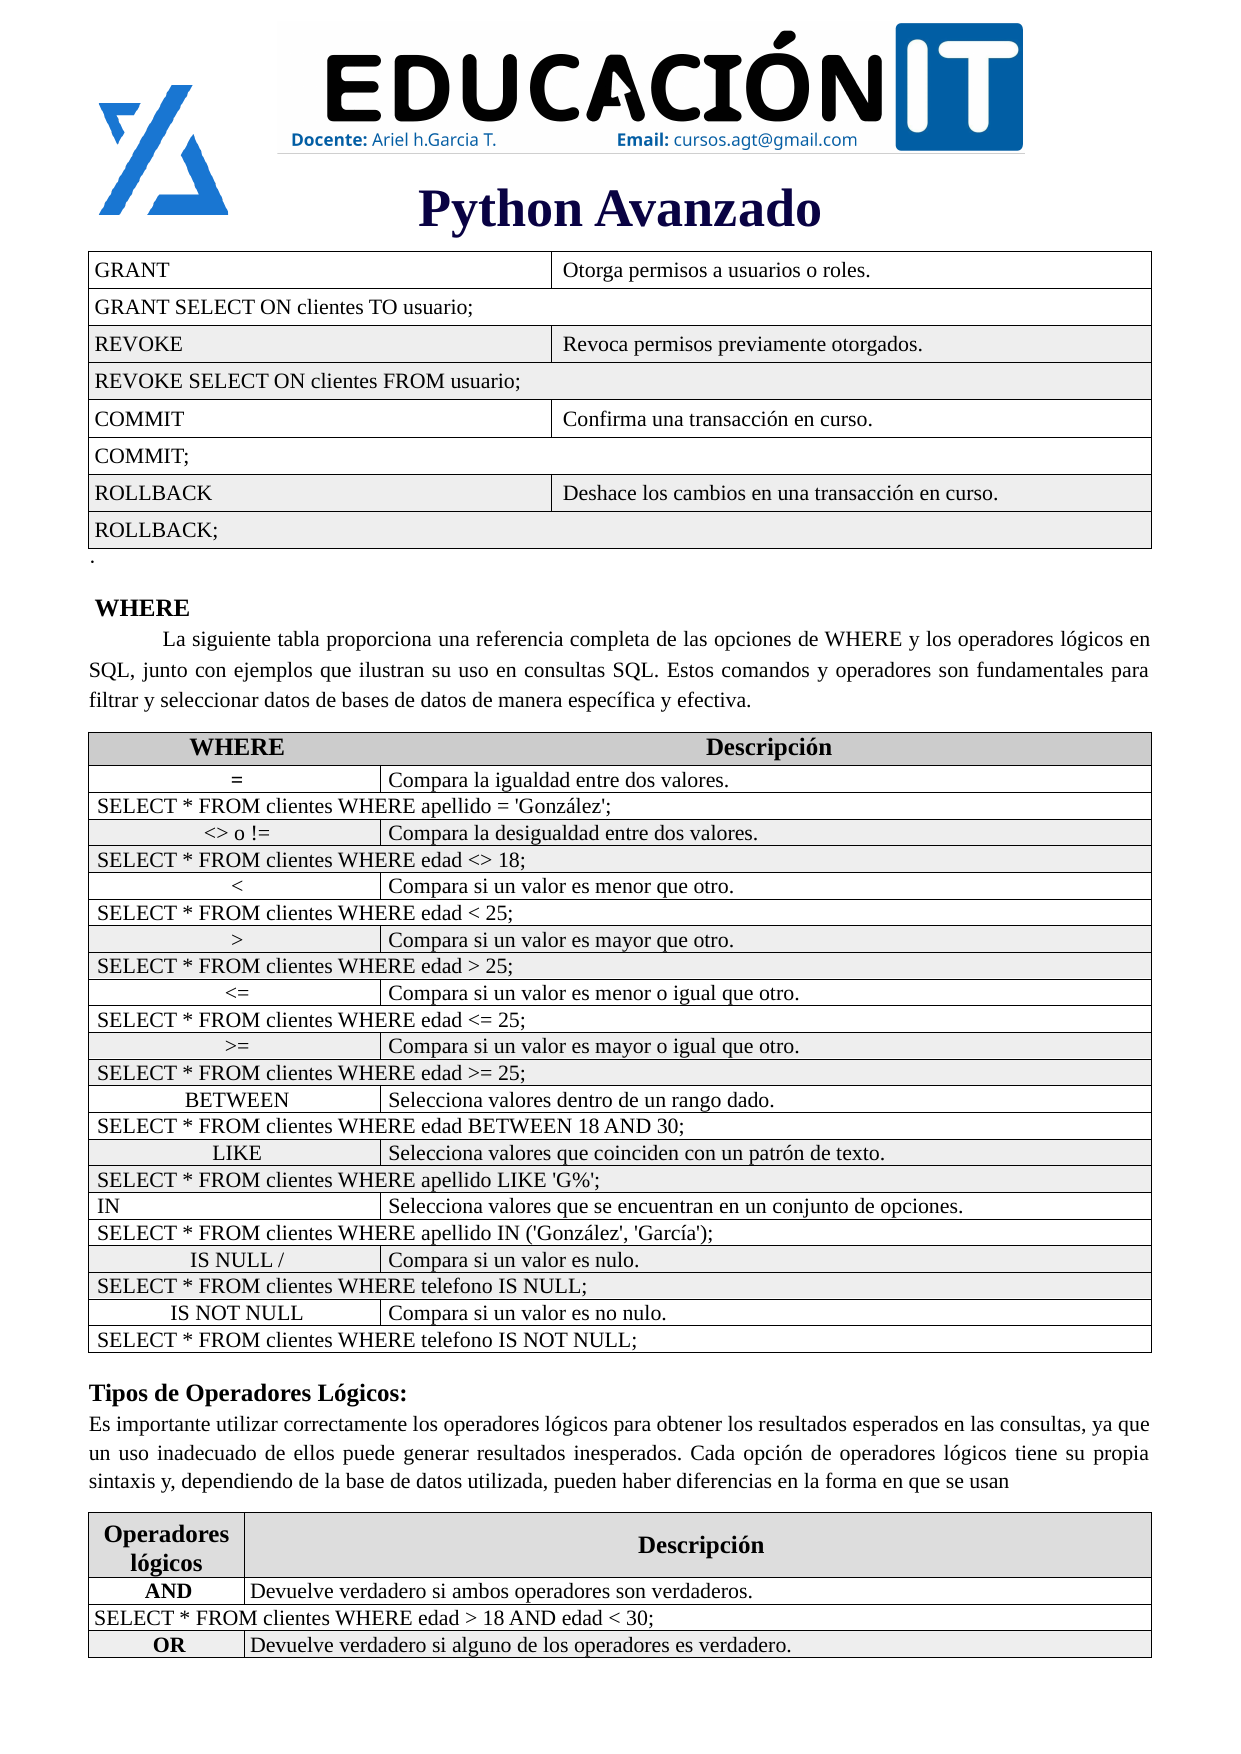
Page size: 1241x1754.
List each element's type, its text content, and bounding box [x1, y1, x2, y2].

table_cell SELECT * FROM clientes WHERE edad <= 25; [89, 1006, 1151, 1032]
table_cell ROLLBACK [89, 475, 551, 511]
table_cell Compara si un valor es mayor o igual que otro. [381, 1033, 1151, 1058]
table_cell Selecciona valores dentro de un rango dado. [381, 1086, 1151, 1112]
table_cell SELECT * FROM clientes WHERE apellido LIKE 'G%'; [89, 1166, 1151, 1192]
table_cell <= [89, 980, 380, 1005]
table_cell = [89, 766, 380, 792]
table_cell Compara la igualdad entre dos valores. [381, 766, 1151, 792]
table_cell Compara si un valor es mayor que otro. [381, 926, 1151, 952]
table_cell SELECT * FROM clientes WHERE edad BETWEEN 18 AND 30; [89, 1113, 1151, 1138]
table_header Descripción [380, 733, 1151, 765]
table_cell ROLLBACK; [89, 512, 1151, 548]
table_cell SELECT * FROM clientes WHERE edad < 25; [89, 900, 1151, 925]
table_cell >= [89, 1033, 380, 1058]
table_cell Selecciona valores que coinciden con un patrón de texto. [381, 1140, 1151, 1165]
table_cell SELECT * FROM clientes WHERE edad > 25; [89, 953, 1151, 978]
table_cell OR [89, 1631, 244, 1657]
table_cell Devuelve verdadero si alguno de los operadores es verdadero. [245, 1631, 1151, 1657]
table_cell IS NULL / [89, 1246, 380, 1272]
text Es importante utilizar correctamente los operadores lógicos para obtener los resultados esperados en las consultas, ya que un uso inadecuado de ellos puede generar resultados inesperados. Cada opción de operadores lógicos tiene su propia sintaxis y, dependiendo de la base de datos utilizada, pueden haber diferencias en la forma en que se usan [88, 1411, 1152, 1494]
text WHERE [88, 593, 1152, 622]
table_cell SELECT * FROM clientes WHERE edad > 18 AND edad < 30; [89, 1605, 1151, 1630]
table_cell SELECT * FROM clientes WHERE apellido = 'González'; [89, 793, 1151, 818]
text · [88, 549, 1152, 574]
table_cell Selecciona valores que se encuentran en un conjunto de opciones. [381, 1193, 1151, 1218]
table_header Descripción [245, 1513, 1151, 1577]
table_cell Confirma una transacción en curso. [552, 400, 1151, 437]
table_cell GRANT [89, 252, 551, 288]
table_cell IS NOT NULL [89, 1300, 380, 1325]
table_header WHERE [89, 733, 380, 765]
table_cell Revoca permisos previamente otorgados. [552, 326, 1151, 362]
table_cell Compara si un valor es menor o igual que otro. [381, 980, 1151, 1005]
table_cell AND [89, 1578, 244, 1604]
table_cell REVOKE SELECT ON clientes FROM usuario; [89, 363, 1151, 399]
picture [277, 21, 1025, 154]
table_header Operadores lógicos [89, 1513, 244, 1577]
table_cell BETWEEN [89, 1086, 380, 1112]
table_cell Compara la desigualdad entre dos valores. [381, 820, 1151, 845]
table_cell REVOKE [89, 326, 551, 362]
table_cell COMMIT; [89, 438, 1151, 474]
table_cell Compara si un valor es nulo. [381, 1246, 1151, 1272]
text Tipos de Operadores Lógicos: [88, 1378, 1152, 1406]
table_cell SELECT * FROM clientes WHERE telefono IS NULL; [89, 1273, 1151, 1298]
table_cell SELECT * FROM clientes WHERE telefono IS NOT NULL; [89, 1326, 1151, 1352]
picture [98, 85, 229, 215]
table_cell SELECT * FROM clientes WHERE apellido IN ('González', 'García'); [89, 1220, 1151, 1245]
table_cell Otorga permisos a usuarios o roles. [552, 252, 1151, 288]
table_cell > [89, 926, 380, 952]
table_cell Deshace los cambios en una transacción en curso. [552, 475, 1151, 511]
table_cell Compara si un valor es no nulo. [381, 1300, 1151, 1325]
table_cell <> o != [89, 820, 380, 845]
table_cell IN [89, 1193, 380, 1218]
table_cell Compara si un valor es menor que otro. [381, 873, 1151, 898]
table_cell GRANT SELECT ON clientes TO usuario; [89, 289, 1151, 325]
table_cell COMMIT [89, 400, 551, 437]
table_cell Devuelve verdadero si ambos operadores son verdaderos. [245, 1578, 1151, 1604]
text La siguiente tabla proporciona una referencia completa de las opciones de WHERE y los operadores lógicos en SQL, junto con ejemplos que ilustran su uso en consultas SQL. Estos comandos y operadores son fundamentales para filtrar y seleccionar datos de bases de datos de manera específica y efectiva. [88, 626, 1152, 712]
table_cell SELECT * FROM clientes WHERE edad >= 25; [89, 1060, 1151, 1085]
table_cell < [89, 873, 380, 898]
table_cell SELECT * FROM clientes WHERE edad <> 18; [89, 846, 1151, 872]
table_cell LIKE [89, 1140, 380, 1165]
